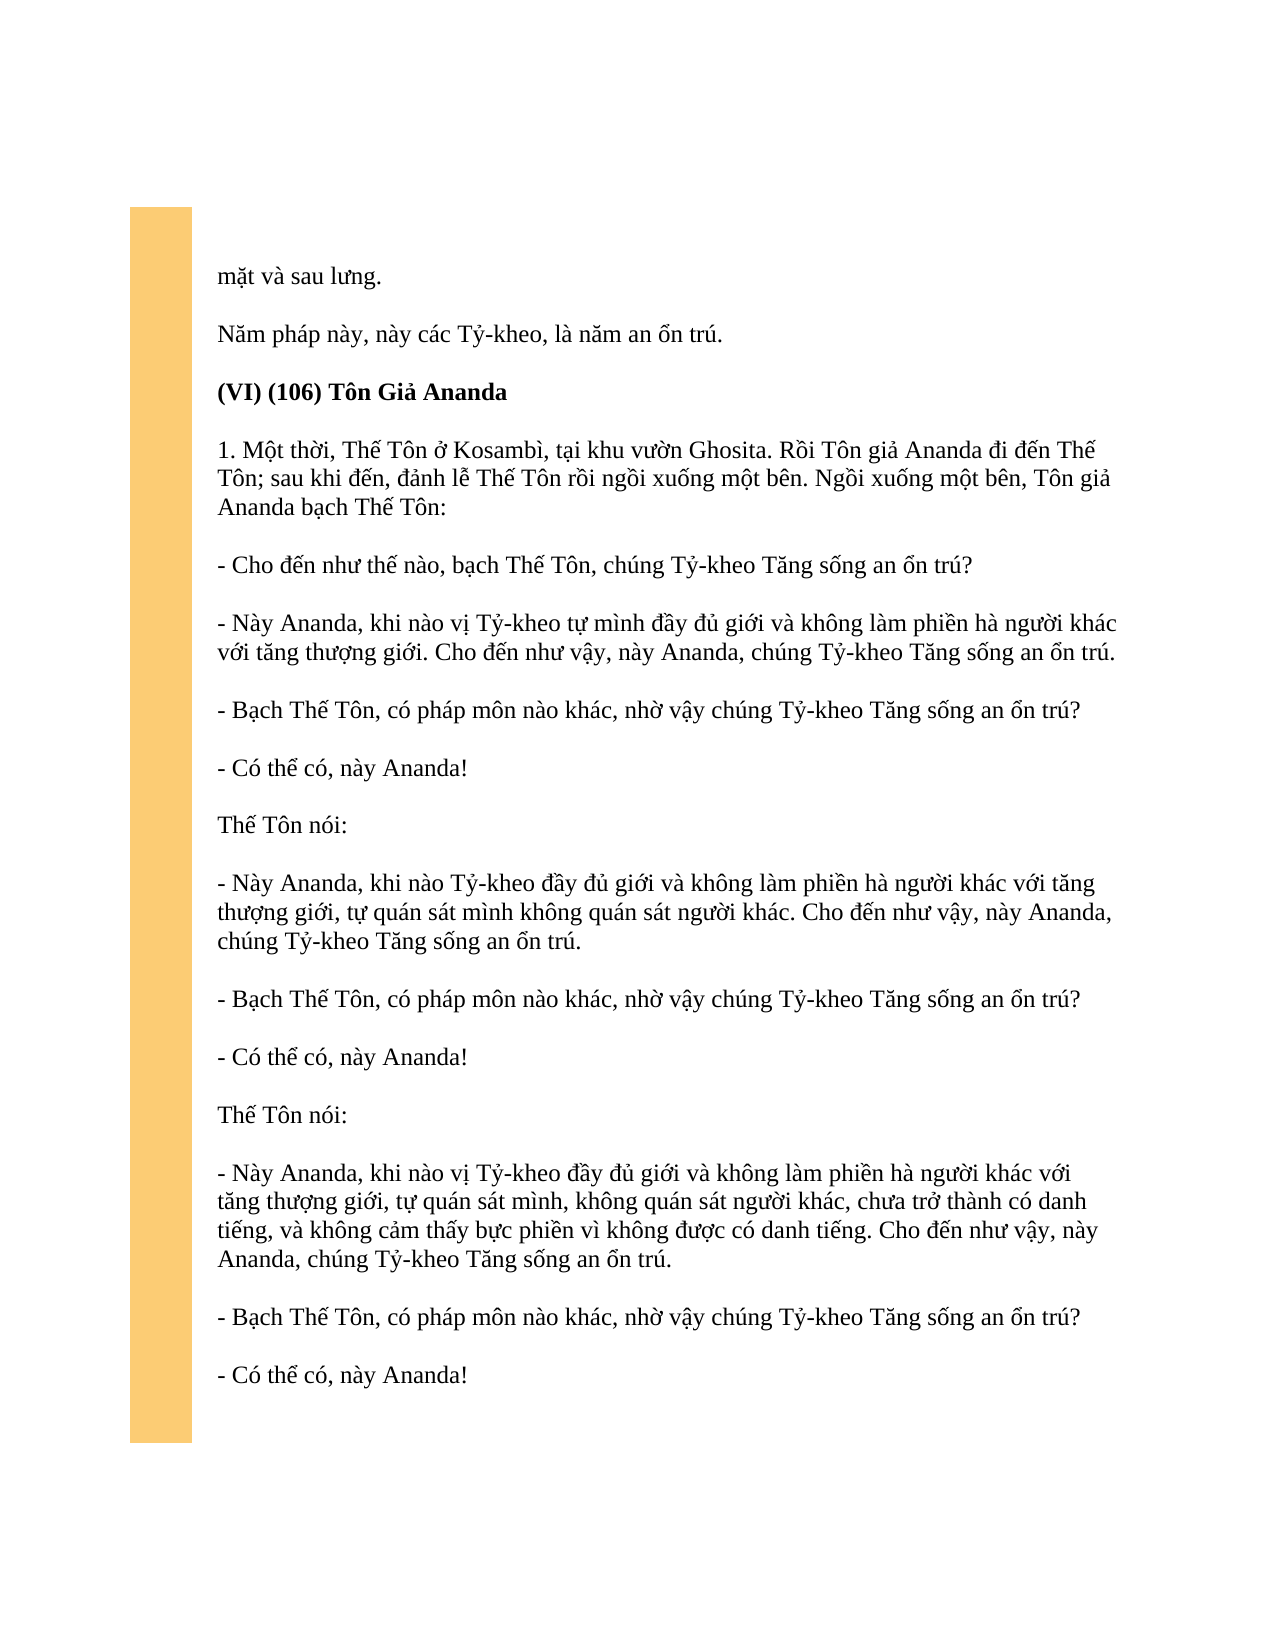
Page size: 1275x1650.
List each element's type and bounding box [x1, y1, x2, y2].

table_header [130, 207, 192, 1443]
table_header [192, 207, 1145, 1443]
